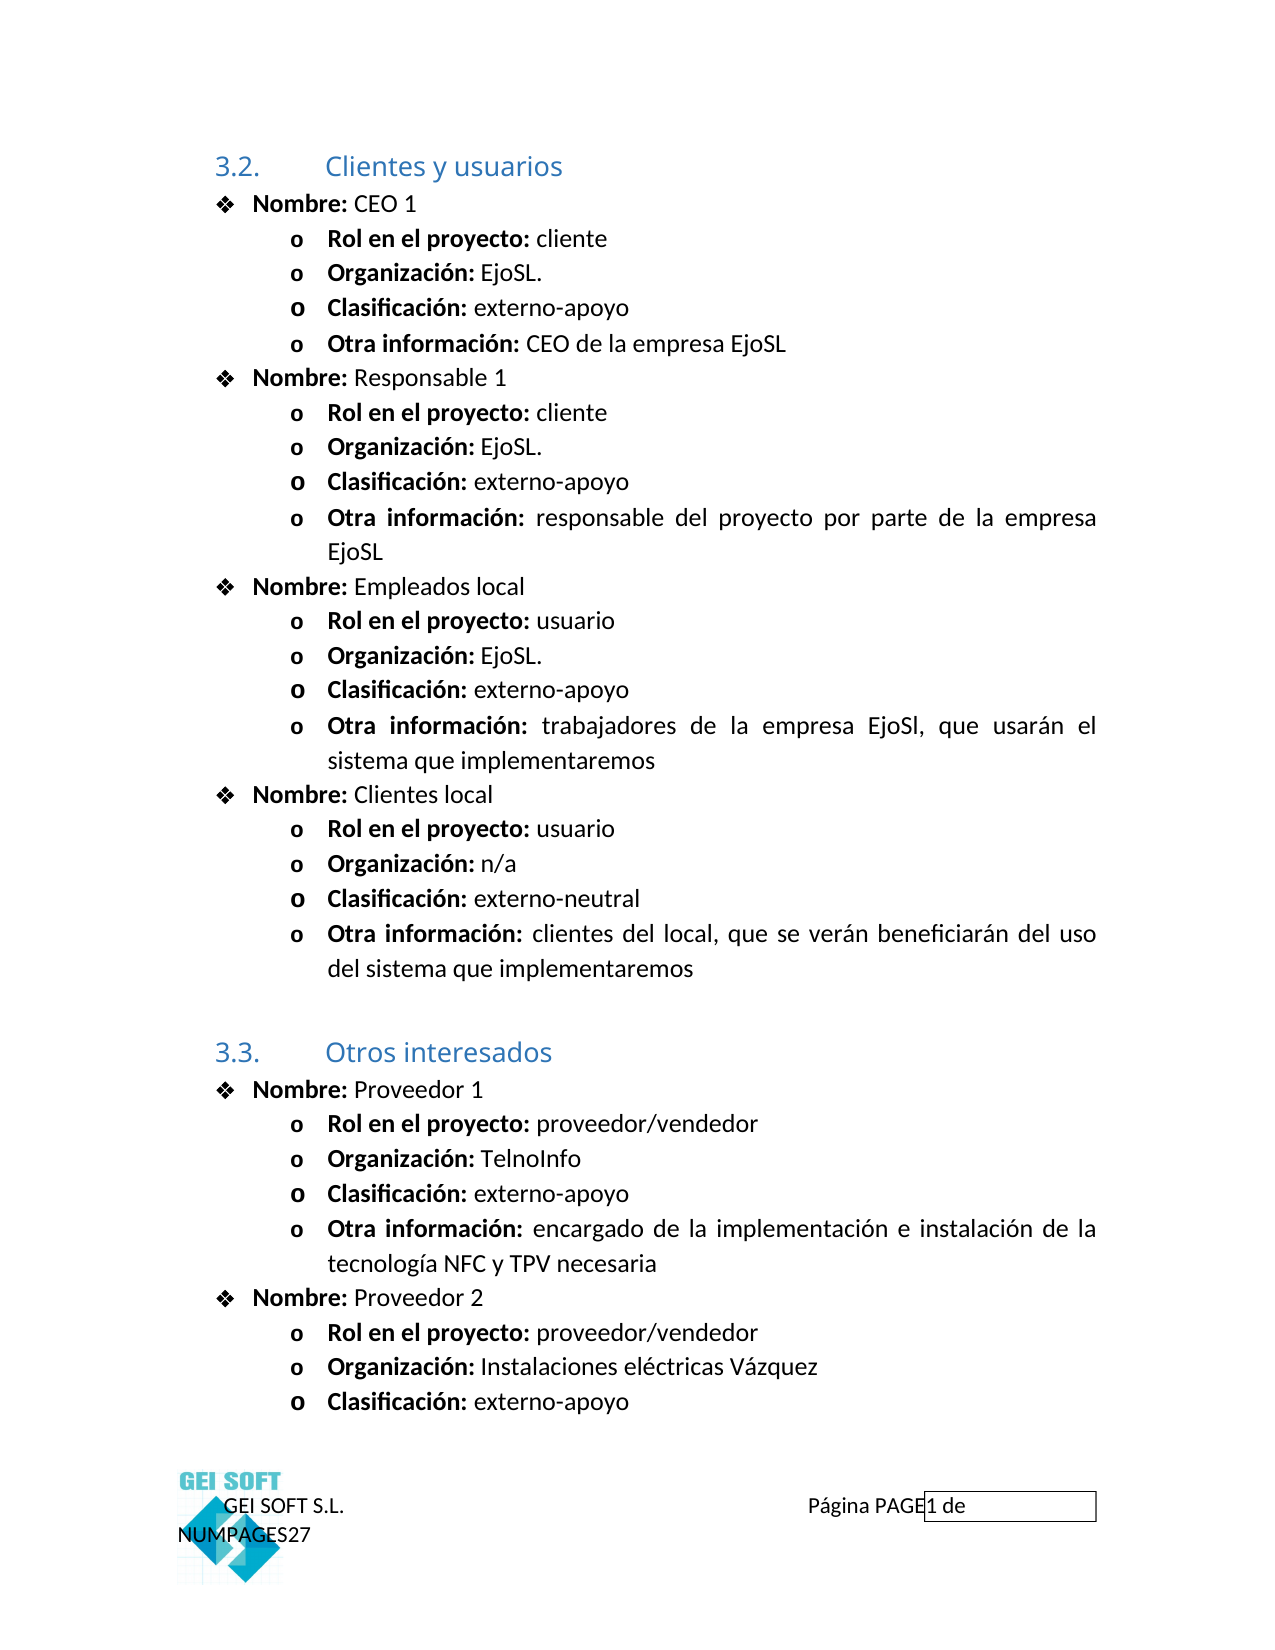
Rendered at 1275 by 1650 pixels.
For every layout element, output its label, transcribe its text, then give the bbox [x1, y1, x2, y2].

list Clasificación: externo-apoyo [290, 291, 1098, 324]
list Rol en el proyecto: cliente [290, 396, 1098, 428]
picture [273, 1500, 282, 1511]
list Otra información: CEO de la empresa EjoSL [290, 327, 1098, 359]
list Nombre: Empleados local [215, 570, 1098, 602]
list Nombre: Responsable 1 [215, 361, 1098, 393]
list Clasificación: externo-apoyo [290, 1385, 1098, 1418]
list Rol en el proyecto: usuario [290, 812, 1098, 844]
list Clasificación: externo-apoyo [290, 1177, 1098, 1210]
list Rol en el proyecto: proveedor/vendedor [290, 1107, 1098, 1139]
list Clasificación: externo-apoyo [290, 465, 1098, 498]
list Otra información: responsable del proyecto por parte de la empresa EjoSL [290, 501, 1098, 567]
picture [924, 1491, 1098, 1523]
list Nombre: Clientes local [215, 778, 1098, 810]
list Rol en el proyecto: cliente [290, 222, 1098, 254]
list Nombre: Proveedor 1 [215, 1073, 1098, 1105]
list Otra información: clientes del local, que se verán beneficiarán del uso del sistema que implementaremos [290, 917, 1098, 984]
list Nombre: CEO 1 [215, 187, 1098, 219]
list Organización: EjoSL. [290, 430, 1098, 463]
list Organización: EjoSL. [290, 256, 1098, 288]
list Organización: n/a [290, 847, 1098, 879]
subtitle Clientes y usuarios [215, 148, 1098, 184]
list Otra información: trabajadores de la empresa EjoSl, que usarán el sistema que implementaremos [290, 709, 1098, 776]
list Rol en el proyecto: usuario [290, 604, 1098, 636]
list Nombre: Proveedor 2 [215, 1281, 1098, 1313]
list Otra información: encargado de la implementación e instalación de la tecnología NFC y TPV necesaria [290, 1212, 1098, 1279]
picture [177, 1469, 284, 1585]
list Organización: EjoSL. [290, 639, 1098, 671]
list Clasificación: externo-apoyo [290, 673, 1098, 707]
list Rol en el proyecto: proveedor/vendedor [290, 1316, 1098, 1348]
list Organización: Instalaciones eléctricas Vázquez [290, 1350, 1098, 1383]
list Organización: TelnoInfo [290, 1142, 1098, 1174]
subtitle Otros interesados [215, 1033, 1098, 1070]
list Clasificación: externo-neutral [290, 882, 1098, 915]
